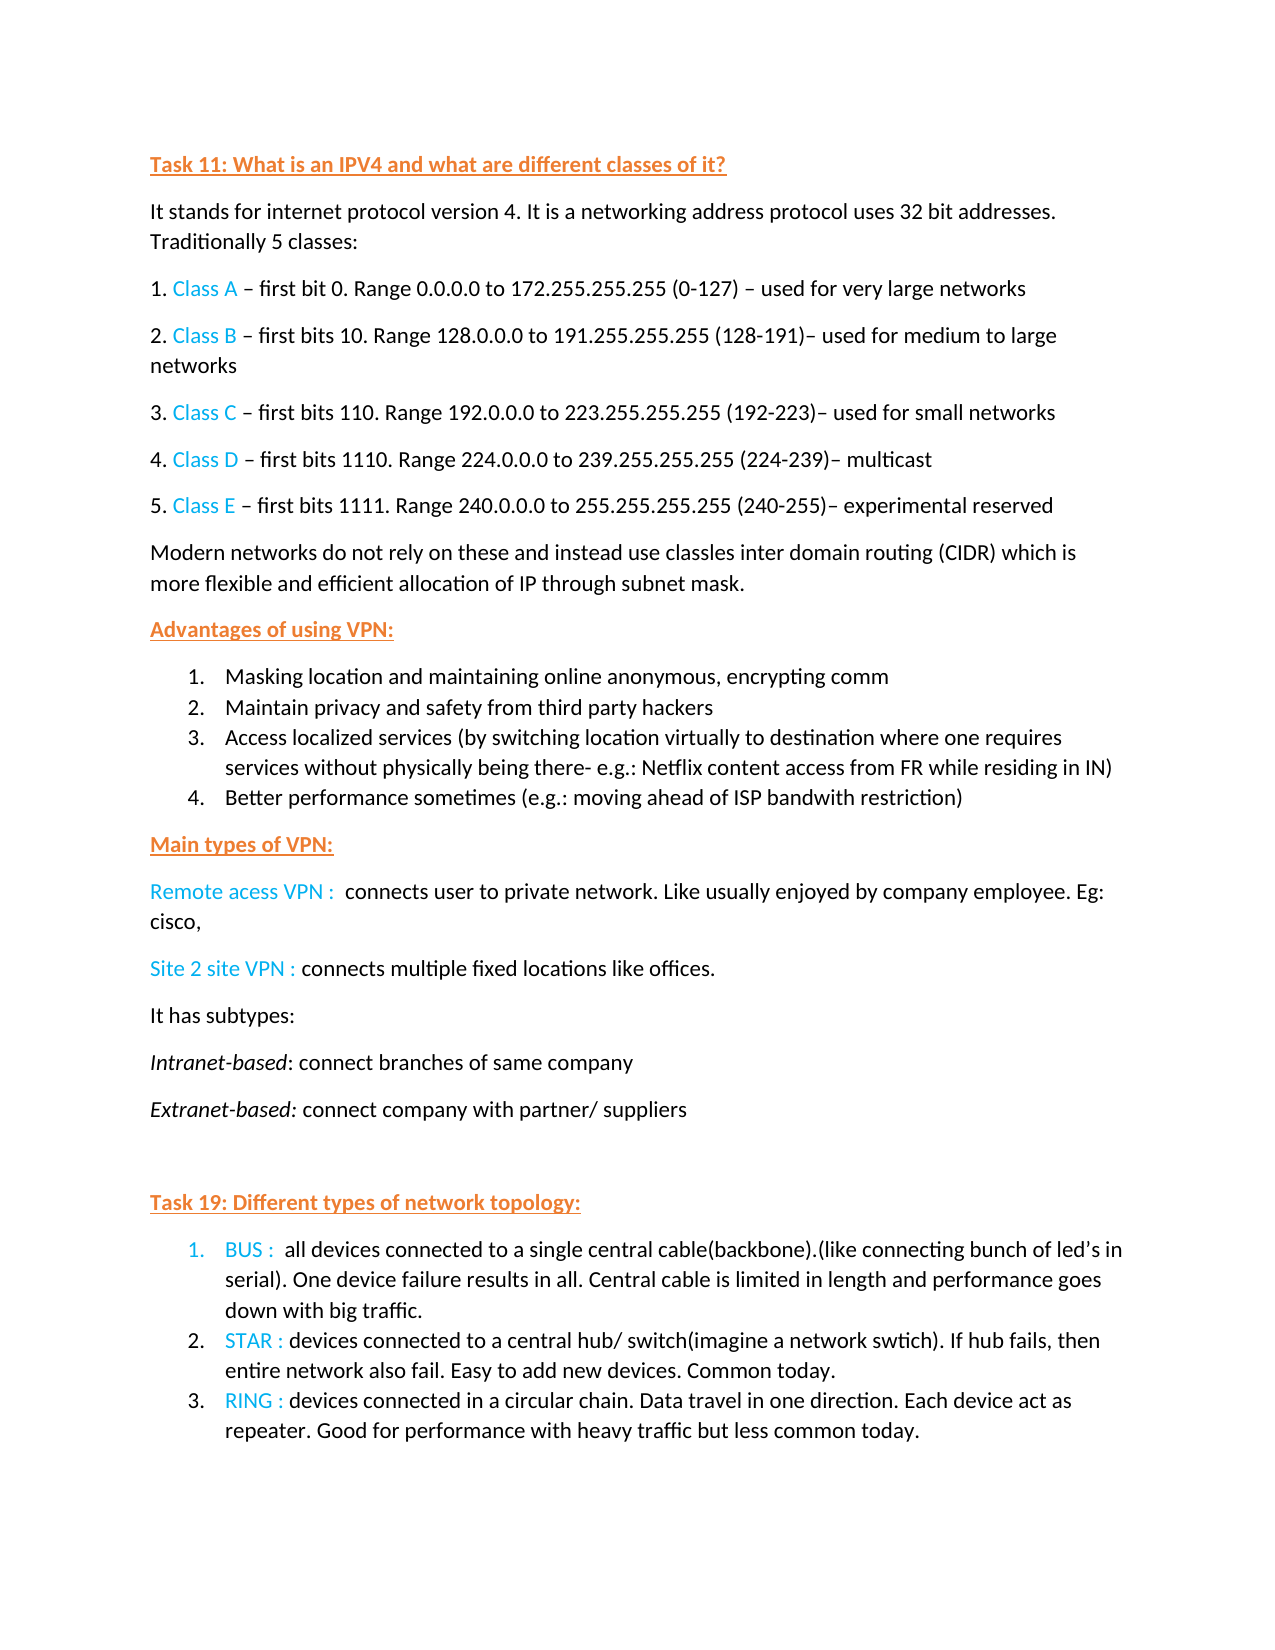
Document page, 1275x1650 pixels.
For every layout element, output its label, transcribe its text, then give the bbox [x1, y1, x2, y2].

text Task 19: Different types of network topology: [150, 1188, 1125, 1217]
text 4. Class D – first bits 1110. Range 224.0.0.0 to 239.255.255.255 (224-239)– multicast [150, 445, 1125, 473]
text 1. Class A – first bit 0. Range 0.0.0.0 to 172.255.255.255 (0-127) – used for very large networks [150, 274, 1125, 302]
list Access localized services (by switching location virtually to destination where one requires services without physically being there- e.g.: Netflix content access from FR while residing in IN) [187, 723, 1125, 781]
list Masking location and maintaining online anonymous, encrypting comm [187, 662, 1125, 691]
list Maintain privacy and safety from third party hackers [187, 693, 1125, 721]
text Task 11: What is an IPV4 and what are different classes of it? [150, 150, 1125, 178]
text Extranet-based: connect company with partner/ suppliers [150, 1095, 1125, 1123]
text Main types of VPN: [150, 830, 1125, 858]
text It stands for internet protocol version 4. It is a networking address protocol uses 32 bit addresses. Traditionally 5 classes: [150, 197, 1125, 255]
text 2. Class B – first bits 10. Range 128.0.0.0 to 191.255.255.255 (128-191)– used for medium to large networks [150, 321, 1125, 379]
text Advantages of using VPN: [150, 616, 1125, 644]
text Site 2 site VPN : connects multiple fixed locations like offices. [150, 954, 1125, 982]
text 3. Class C – first bits 110. Range 192.0.0.0 to 223.255.255.255 (192-223)– used for small networks [150, 398, 1125, 426]
list Better performance sometimes (e.g.: moving ahead of ISP bandwith restriction) [187, 783, 1125, 811]
text It has subtypes: [150, 1001, 1125, 1029]
text Remote acess VPN : connects user to private network. Like usually enjoyed by company employee. Eg: cisco, [150, 877, 1125, 935]
text 5. Class E – first bits 1111. Range 240.0.0.0 to 255.255.255.255 (240-255)– experimental reserved [150, 492, 1125, 520]
list RING : devices connected in a circular chain. Data travel in one direction. Each device act as repeater. Good for performance with heavy traffic but less common today. [187, 1386, 1125, 1445]
text Modern networks do not rely on these and instead use classles inter domain routing (CIDR) which is more flexible and efficient allocation of IP through subnet mask. [150, 538, 1125, 597]
list STAR : devices connected to a central hub/ switch(imagine a network swtich). If hub fails, then entire network also fail. Easy to add new devices. Common today. [187, 1326, 1125, 1384]
text Intranet-based: connect branches of same company [150, 1048, 1125, 1076]
list BUS : all devices connected to a single central cable(backbone).(like connecting bunch of led’s in serial). One device failure results in all. Central cable is limited in length and performance goes down with big traffic. [187, 1235, 1125, 1324]
